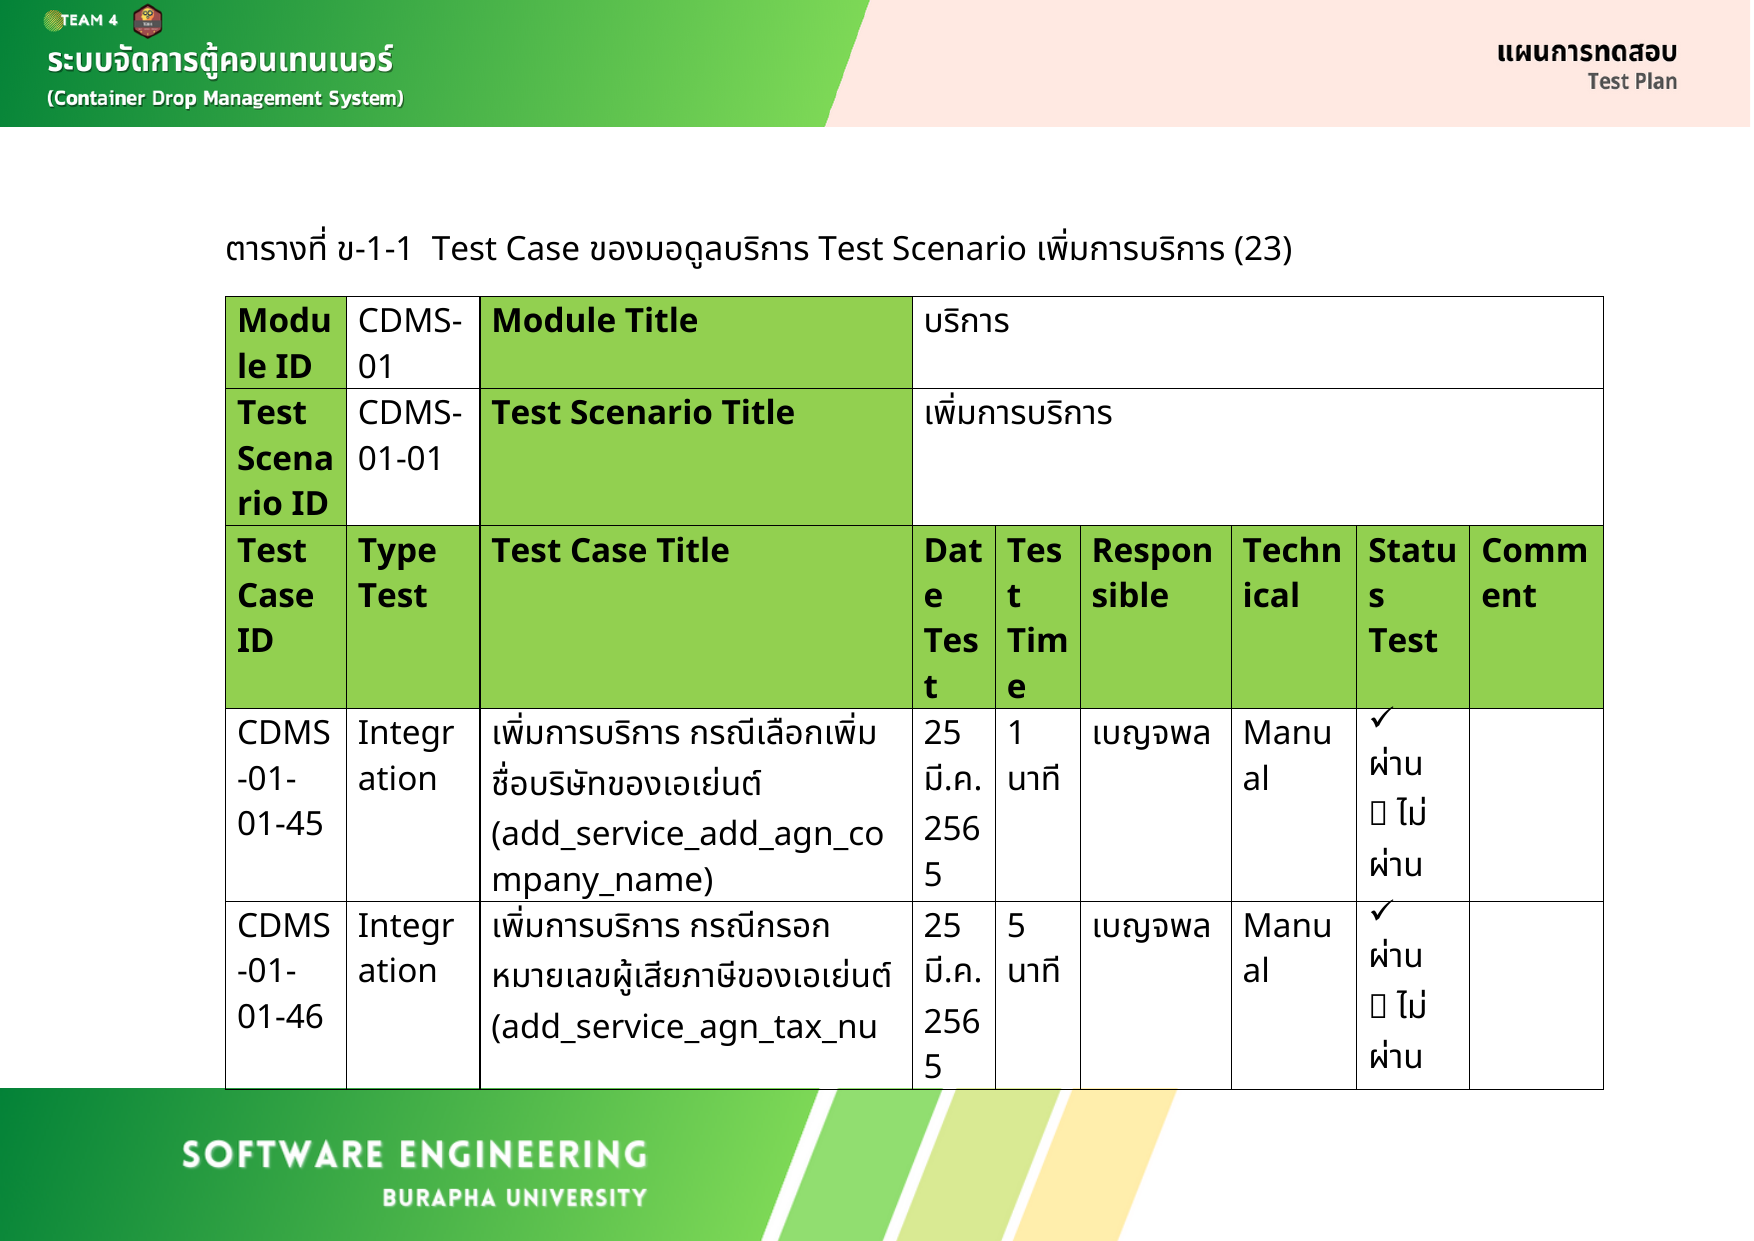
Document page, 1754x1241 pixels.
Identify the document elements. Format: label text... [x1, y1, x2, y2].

table_cell Test Scenario ID [226, 389, 346, 525]
table_cell Manual [1232, 709, 1356, 901]
table_cell [1470, 709, 1603, 901]
table_cell CDMS-01-01 [347, 389, 479, 525]
table_cell เพิ่มการบริการ กรณีกรอกหมายเลขผู้เสียภาษีของเอเย่นต์ (add_service_agn_tax_number) [481, 902, 912, 1089]
table_cell Manual [1232, 902, 1356, 1089]
table_cell Date Test [913, 526, 995, 708]
table_cell Test Case Title [481, 526, 912, 708]
table_cell 5 นาที [996, 902, 1080, 1089]
table_cell Comment [1470, 526, 1603, 708]
text ตารางที่ ข-1-1 Test Case ของมอดูลบริการ Test Scenario เพิ่มการบริการ (23) [225, 225, 1604, 276]
table_cell Responsible [1081, 526, 1231, 708]
table_cell ผ่าน  ไม่ผ่าน [1357, 902, 1469, 1089]
table_cell Technical [1232, 526, 1356, 708]
table_cell Test Case ID [226, 526, 346, 708]
table_cell Integration [347, 709, 479, 901]
table_cell CDMS-01-01-46 [226, 902, 346, 1089]
table_cell Type Test [347, 526, 479, 708]
table_cell เบญจพล [1081, 709, 1231, 901]
table_cell Integration [347, 902, 479, 1089]
picture [0, 1088, 1754, 1241]
table_cell ผ่าน  ไม่ผ่าน [1357, 709, 1469, 901]
table_cell เพิ่มการบริการ [913, 389, 1603, 525]
table_header Module ID [226, 297, 346, 388]
table_cell Test Time [996, 526, 1080, 708]
table_cell เพิ่มการบริการ กรณีเลือกเพิ่มชื่อบริษัทของเอเย่นต์ (add_service_add_agn_company_name) [481, 709, 912, 901]
table_cell Status Test [1357, 526, 1469, 708]
table_cell CDMS-01-01-45 [226, 709, 346, 901]
table_cell เบญจพล [1081, 902, 1231, 1089]
table_cell 25 มี.ค. 2565 [913, 709, 995, 901]
table_header บริการ [913, 297, 1603, 388]
table_header CDMS-01 [347, 297, 479, 388]
table_cell Test Scenario Title [481, 389, 912, 525]
table_cell 1 นาที [996, 709, 1080, 901]
table_cell [1470, 902, 1603, 1089]
picture [0, 0, 1751, 127]
table_header Module Title [481, 297, 912, 388]
table_cell 25 มี.ค. 2565 [913, 902, 995, 1089]
